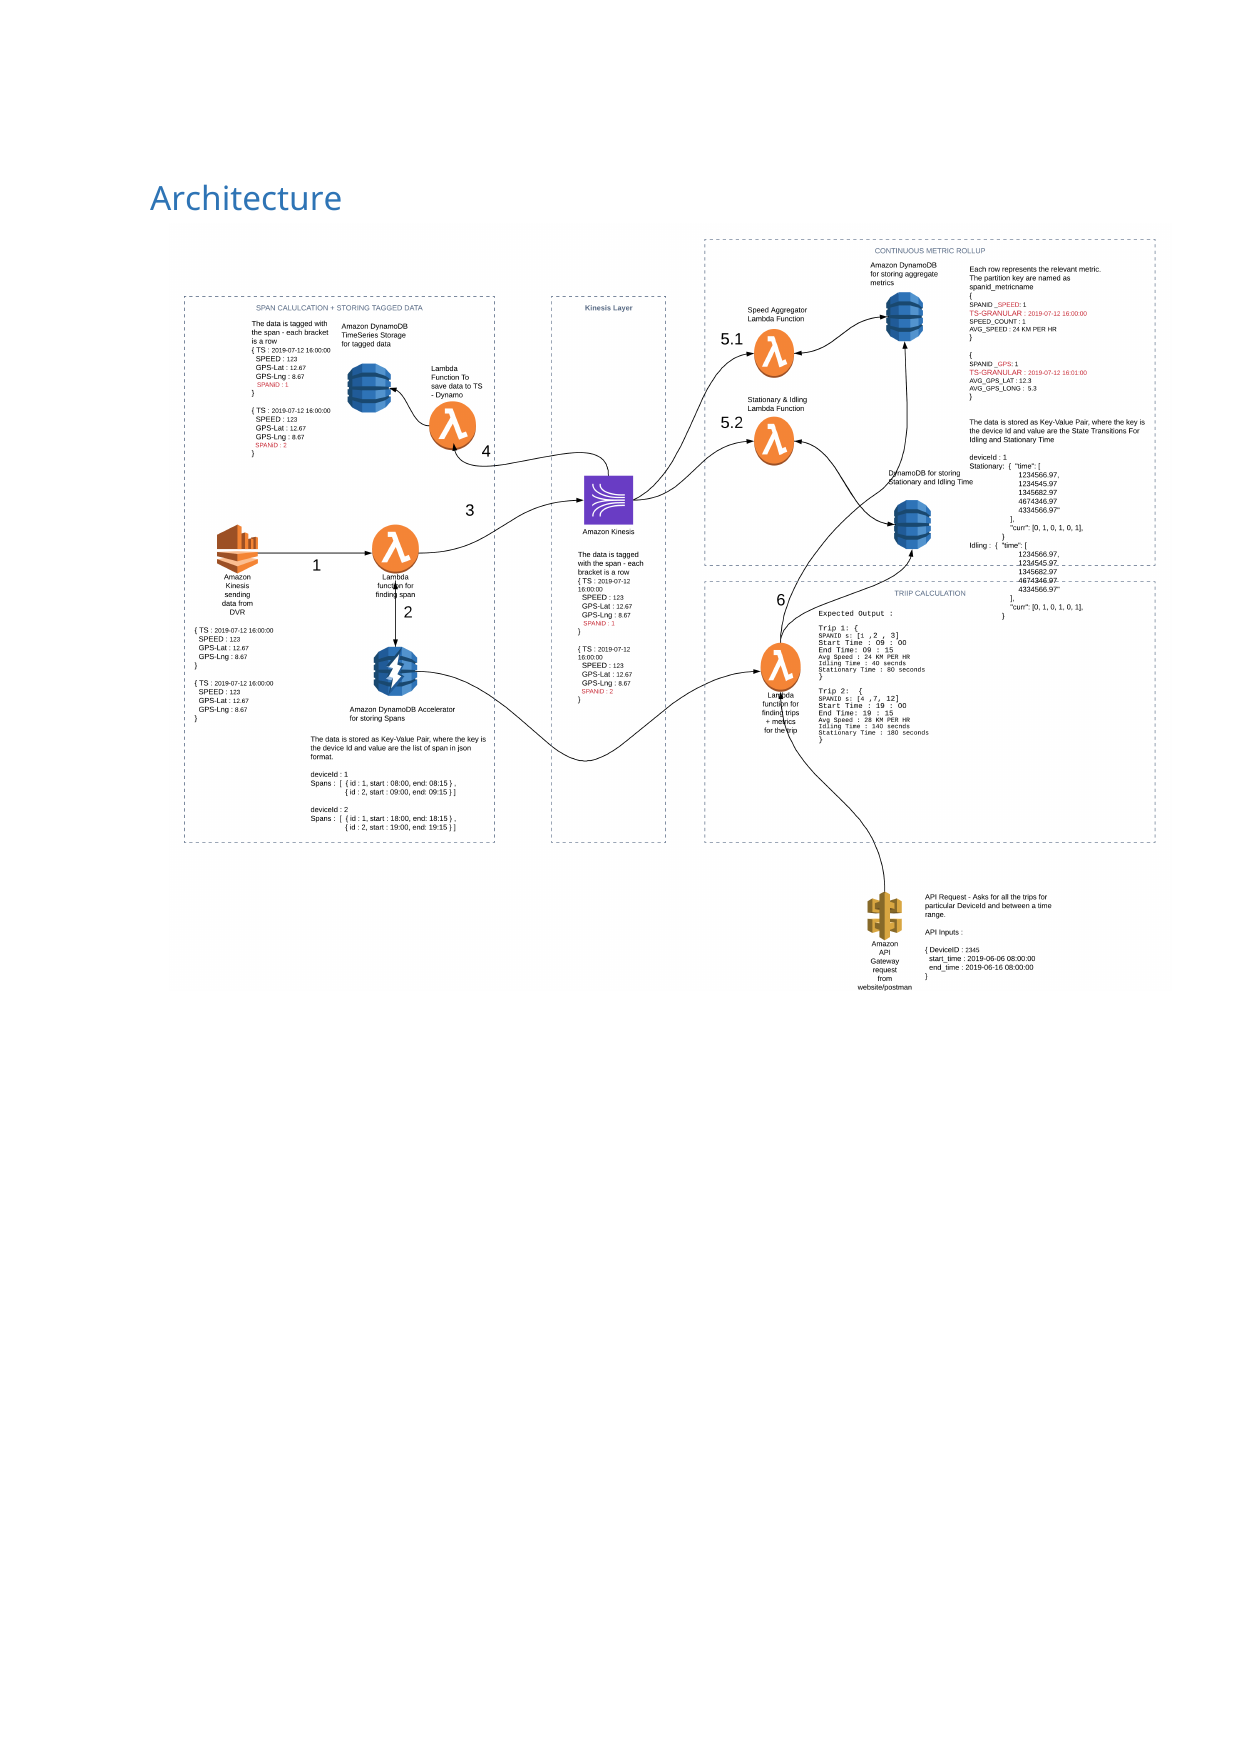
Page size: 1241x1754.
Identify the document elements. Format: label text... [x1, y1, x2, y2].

subtitle Architecture [150, 175, 1090, 220]
